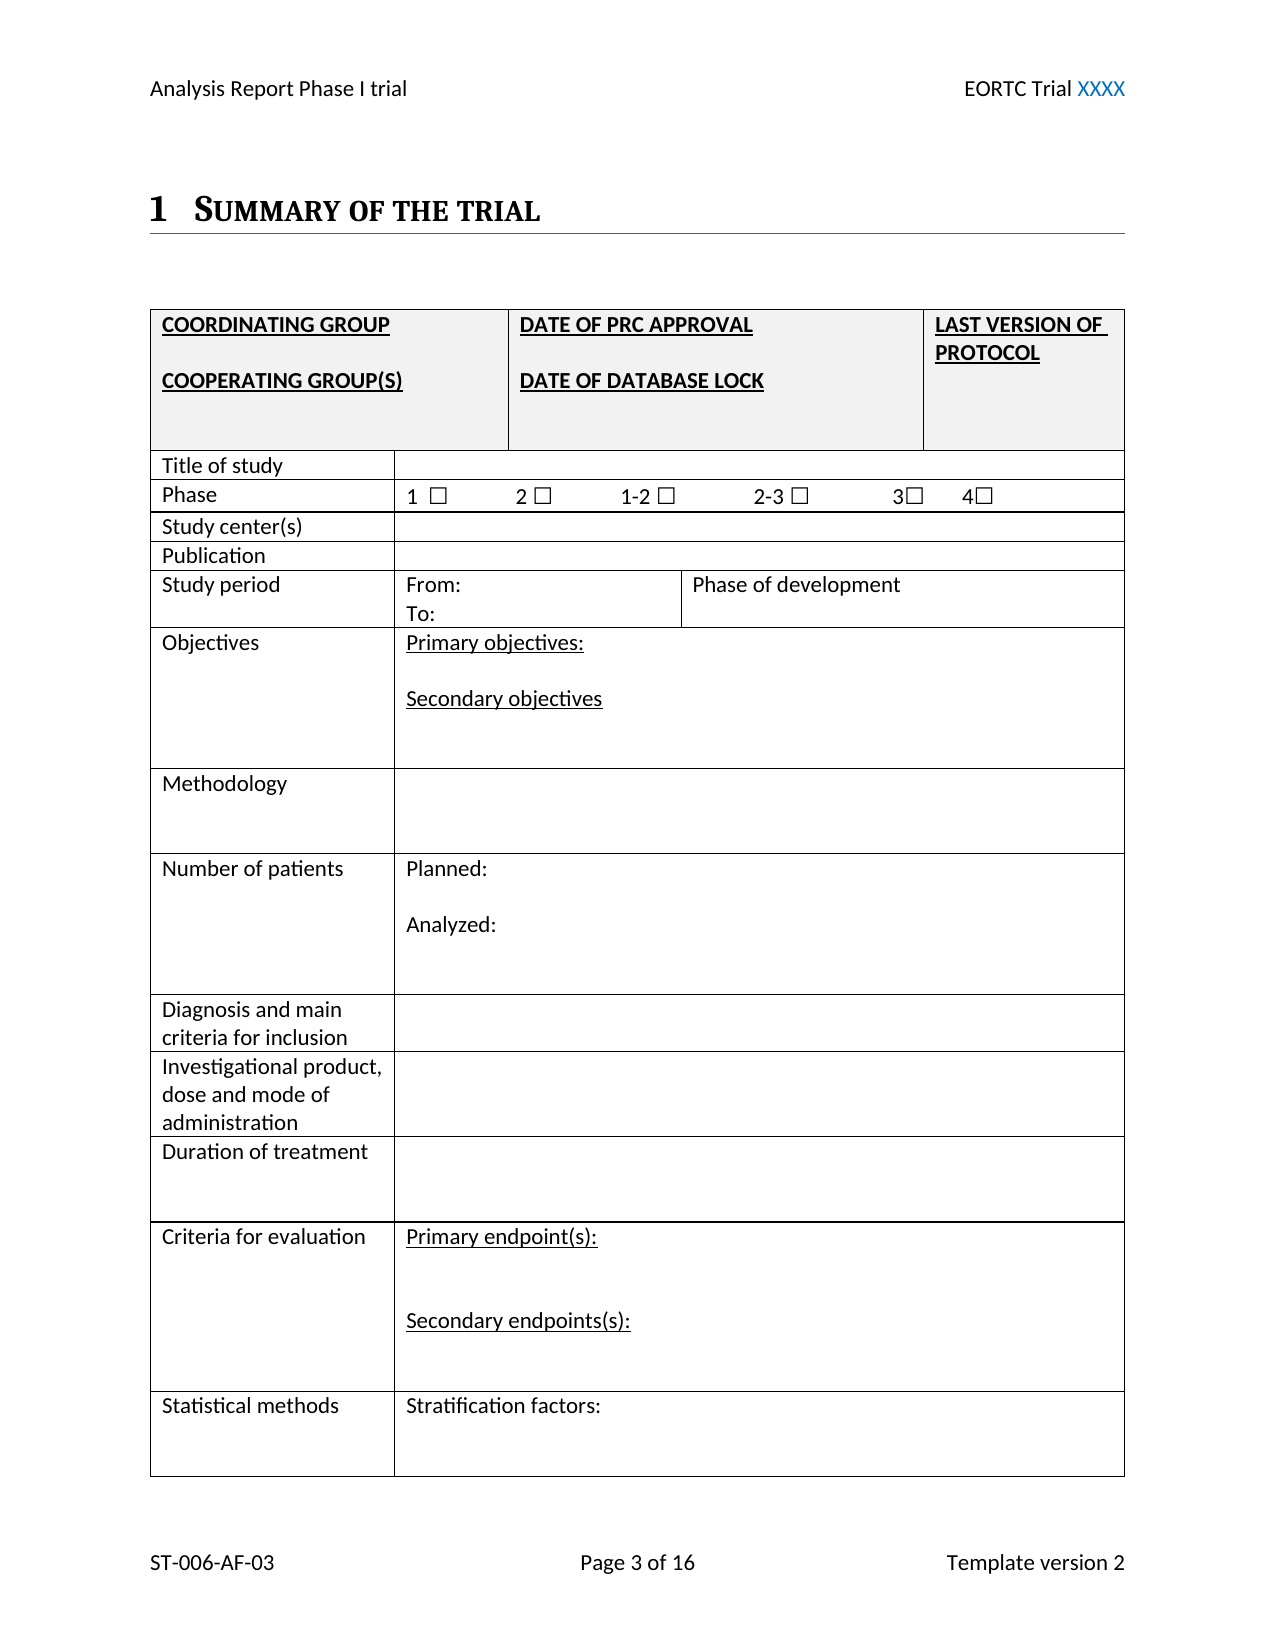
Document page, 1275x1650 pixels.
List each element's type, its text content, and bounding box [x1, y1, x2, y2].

table_cell Publication [151, 542, 394, 569]
table_cell [395, 513, 1124, 541]
table_header DATE OF PRC APPROVAL DATE OF DATABASE LOCK [509, 310, 923, 450]
table_cell Phase of development [682, 571, 1124, 627]
table_cell Primary endpoint(s): Secondary endpoints(s): [395, 1223, 1124, 1391]
table_cell [395, 1052, 1124, 1136]
table_cell Methodology [151, 769, 394, 853]
table_cell Objectives [151, 628, 394, 768]
table_cell Study center(s) [151, 513, 394, 541]
table_cell [395, 1137, 1124, 1221]
table_cell Criteria for evaluation [151, 1223, 394, 1391]
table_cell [395, 1392, 1124, 1476]
table_cell From: To: [395, 571, 681, 627]
table_cell Study period [151, 571, 394, 627]
table_cell Number of patients [151, 854, 394, 994]
table_header COORDINATING GROUP COOPERATING GROUP(S) [151, 310, 508, 450]
subtitle Summary of the trial [150, 187, 1125, 233]
table_cell Statistical methods [151, 1392, 394, 1476]
table_cell Planned: Analyzed: [395, 854, 1124, 994]
table_cell Duration of treatment [151, 1137, 394, 1221]
table_cell Diagnosis and main criteria for inclusion [151, 995, 394, 1051]
table_cell Title of study [151, 451, 394, 479]
table_cell [395, 769, 1124, 853]
table_cell [395, 995, 1124, 1051]
table_cell [395, 542, 1124, 569]
table_header LAST VERSION OF PROTOCOL [924, 310, 1124, 450]
table_cell Investigational product, dose and mode of administration [151, 1052, 394, 1136]
table_cell [395, 451, 1124, 479]
table_cell 1 2 1-2 2-3 3 4 [395, 480, 1124, 511]
table_cell Primary objectives: Secondary objectives [395, 628, 1124, 768]
table_cell Phase [151, 480, 394, 511]
